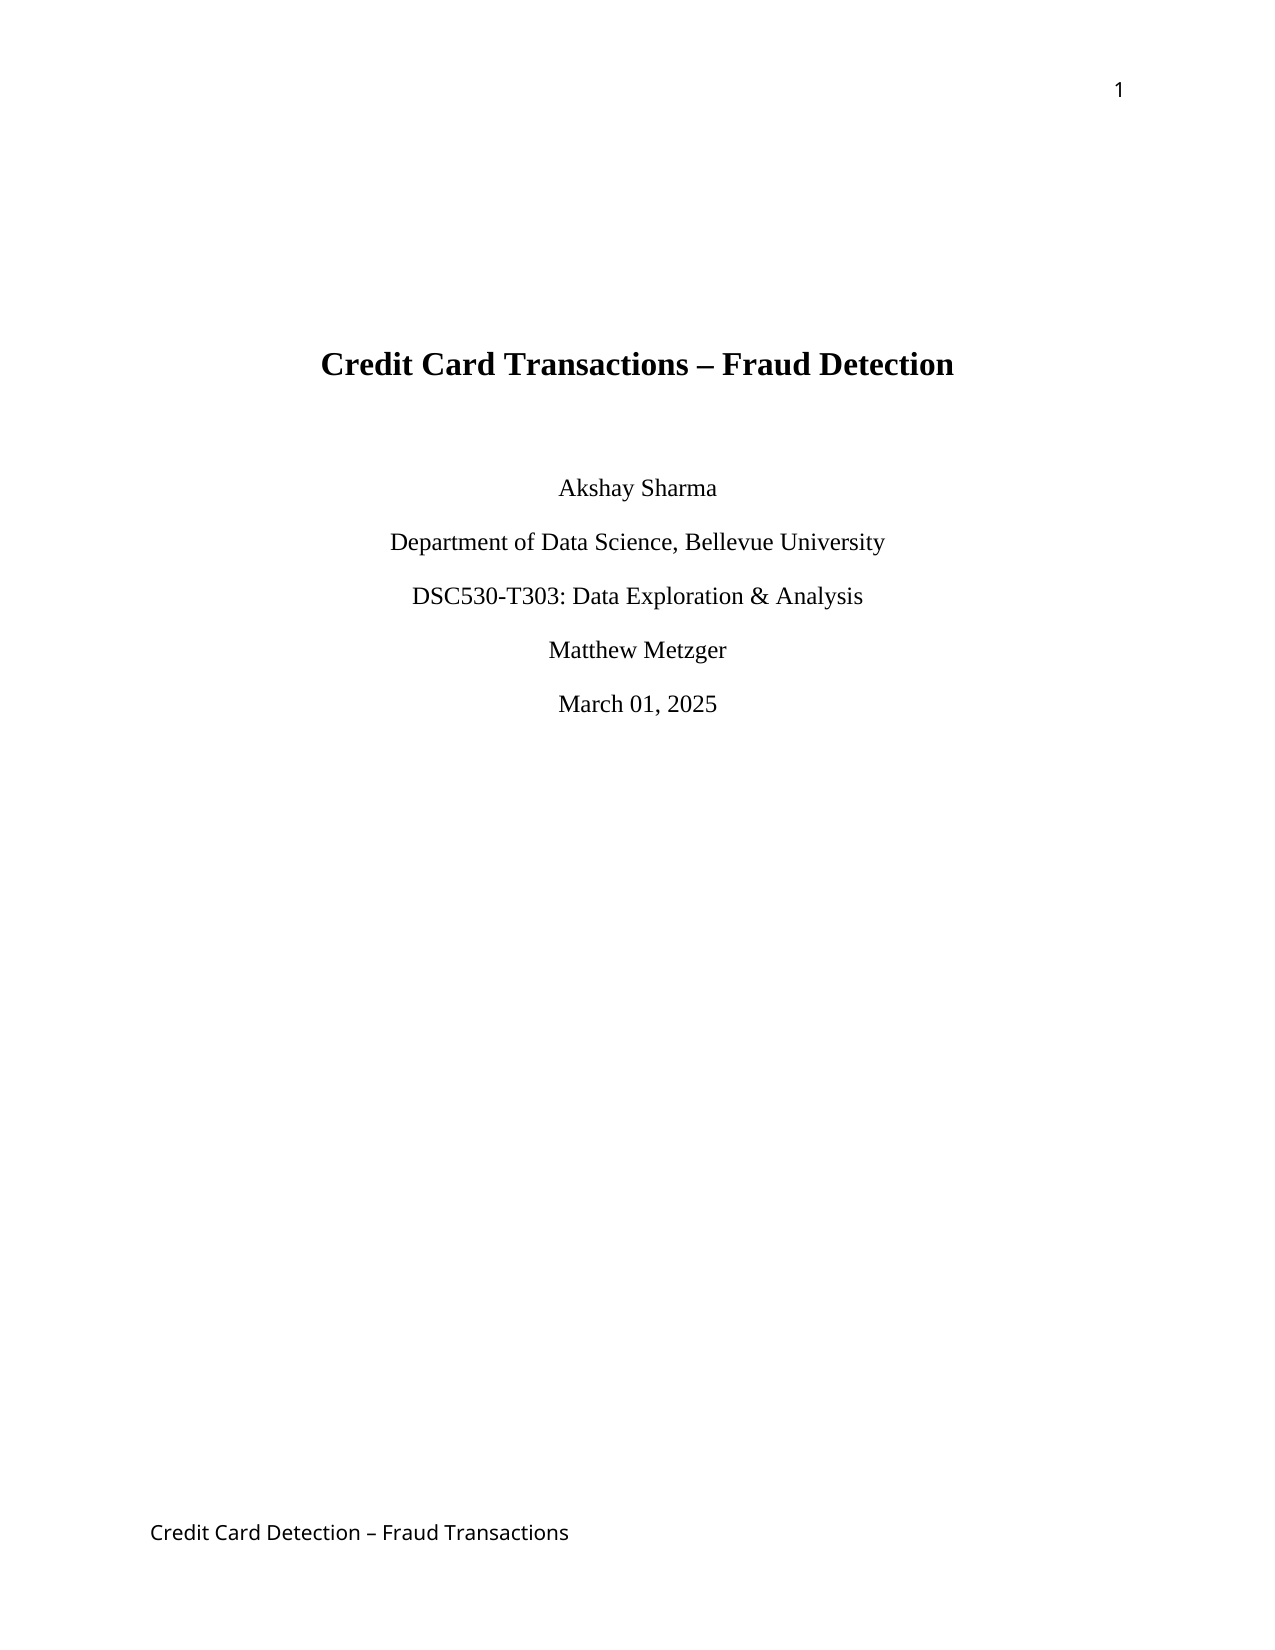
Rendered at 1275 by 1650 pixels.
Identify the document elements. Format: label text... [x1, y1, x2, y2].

text Department of Data Science, Bellevue University [150, 527, 1125, 556]
text Matthew Metzger [150, 635, 1125, 664]
text Akshay Sharma [150, 473, 1125, 502]
text Credit Card Transactions – Fraud Detection [150, 344, 1125, 382]
text March 01, 2025 [150, 689, 1125, 718]
text DSC530-T303: Data Exploration & Analysis [150, 581, 1125, 610]
